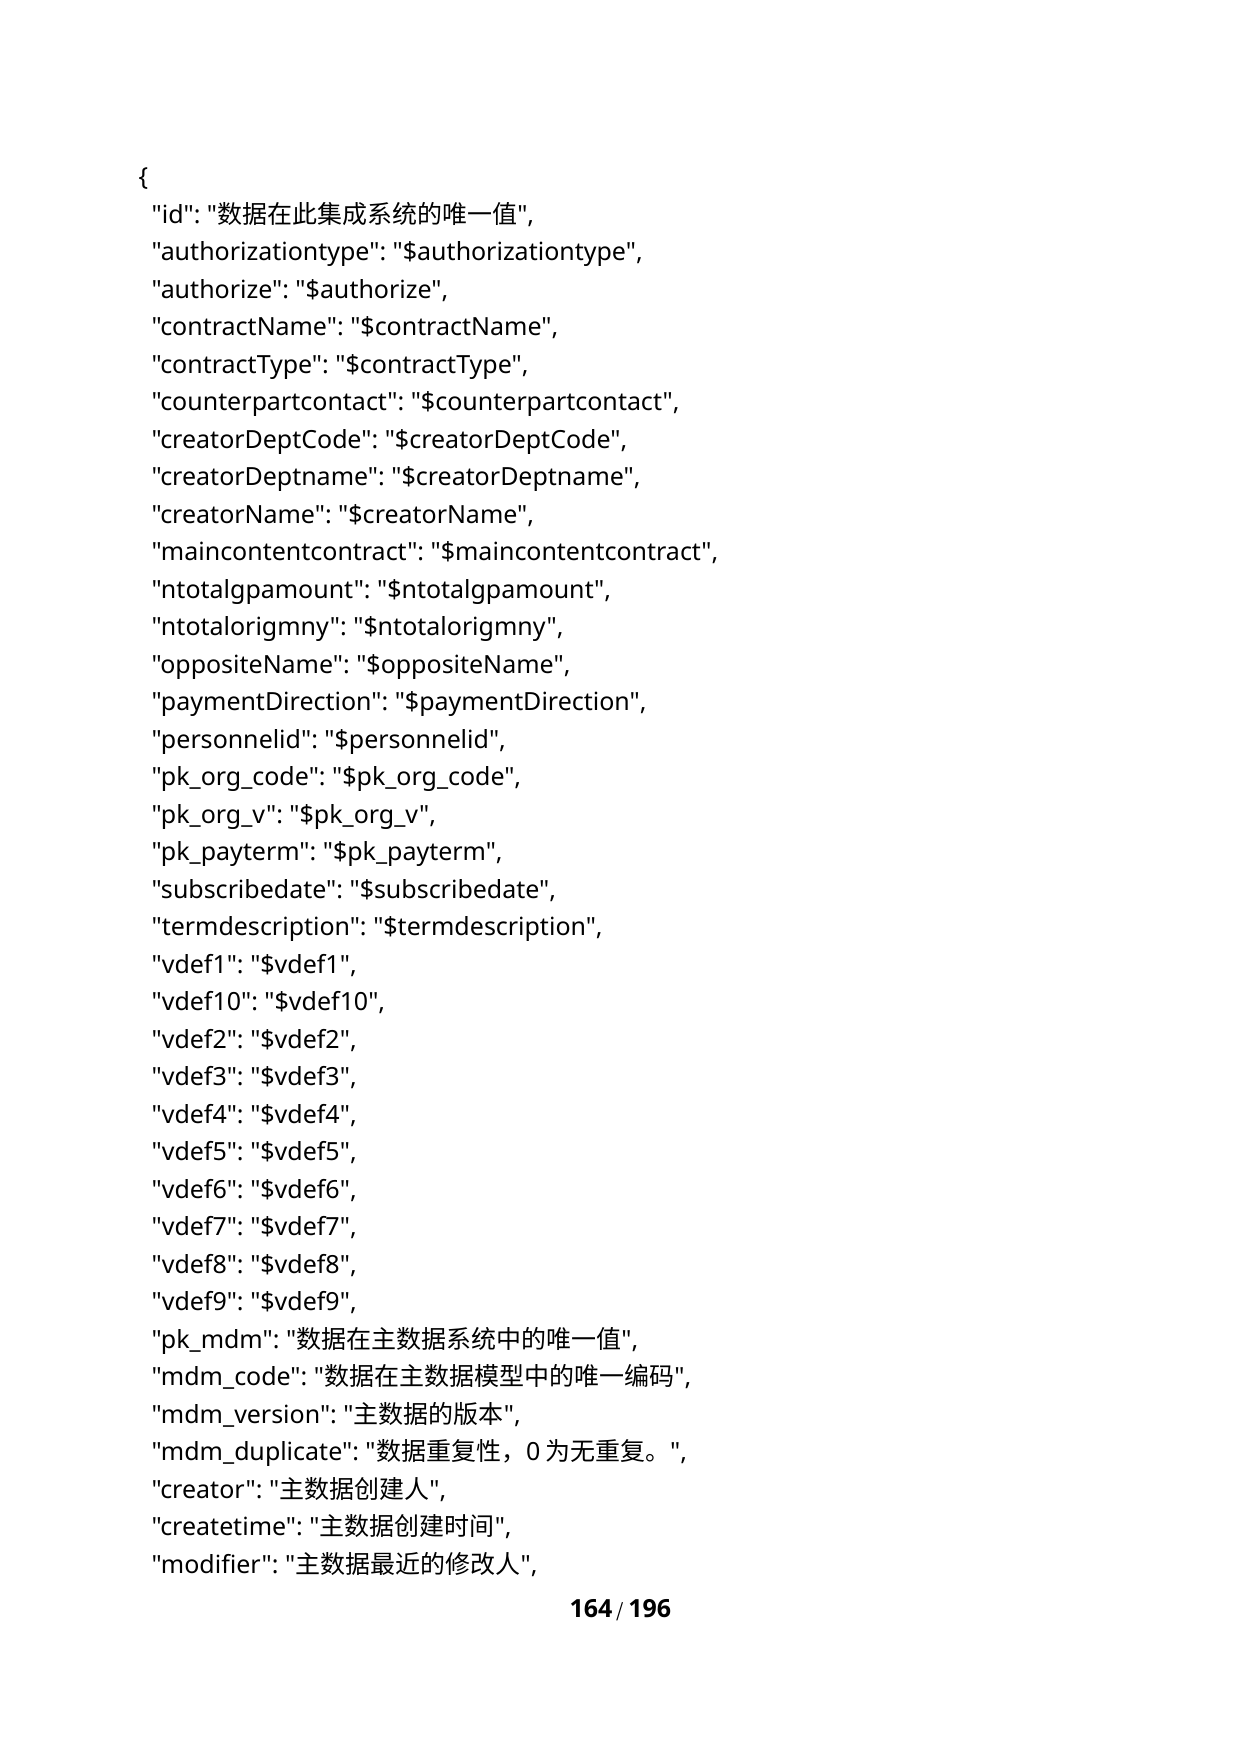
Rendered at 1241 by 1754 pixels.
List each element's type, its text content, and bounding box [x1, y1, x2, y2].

text "vdef7": "$vdef7", [112, 1206, 1128, 1243]
text "authorize": "$authorize", [112, 268, 1128, 306]
text "mdm_duplicate": "数据重复性，0为无重复。", [112, 1431, 1128, 1468]
text { [112, 156, 1128, 193]
text "creatorDeptname": "$creatorDeptname", [112, 456, 1128, 493]
text "id": "数据在此集成系统的唯一值", [112, 193, 1128, 231]
text "ntotalorigmny": "$ntotalorigmny", [112, 606, 1128, 643]
text "vdef1": "$vdef1", [112, 943, 1128, 981]
text "vdef6": "$vdef6", [112, 1168, 1128, 1206]
text "subscribedate": "$subscribedate", [112, 868, 1128, 906]
text "paymentDirection": "$paymentDirection", [112, 681, 1128, 718]
text "modifier": "主数据最近的修改人", [112, 1543, 1128, 1581]
text "pk_mdm": "数据在主数据系统中的唯一值", [112, 1318, 1128, 1356]
text "vdef3": "$vdef3", [112, 1056, 1128, 1093]
text "mdm_code": "数据在主数据模型中的唯一编码", [112, 1356, 1128, 1393]
text "createtime": "主数据创建时间", [112, 1506, 1128, 1543]
text "creatorDeptCode": "$creatorDeptCode", [112, 418, 1128, 456]
text "mdm_version": "主数据的版本", [112, 1393, 1128, 1431]
text "maincontentcontract": "$maincontentcontract", [112, 531, 1128, 568]
text "pk_org_v": "$pk_org_v", [112, 793, 1128, 831]
text "ntotalgpamount": "$ntotalgpamount", [112, 568, 1128, 606]
text "termdescription": "$termdescription", [112, 906, 1128, 943]
text "vdef9": "$vdef9", [112, 1281, 1128, 1318]
text "authorizationtype": "$authorizationtype", [112, 231, 1128, 268]
text "counterpartcontact": "$counterpartcontact", [112, 381, 1128, 418]
text "vdef4": "$vdef4", [112, 1093, 1128, 1131]
text "contractName": "$contractName", [112, 306, 1128, 343]
text "vdef2": "$vdef2", [112, 1018, 1128, 1056]
text "contractType": "$contractType", [112, 343, 1128, 381]
text "vdef10": "$vdef10", [112, 981, 1128, 1018]
text "creatorName": "$creatorName", [112, 493, 1128, 531]
text "vdef8": "$vdef8", [112, 1243, 1128, 1281]
text "personnelid": "$personnelid", [112, 718, 1128, 756]
text "vdef5": "$vdef5", [112, 1131, 1128, 1168]
text "creator": "主数据创建人", [112, 1468, 1128, 1506]
text "oppositeName": "$oppositeName", [112, 643, 1128, 681]
text "pk_org_code": "$pk_org_code", [112, 756, 1128, 793]
text "pk_payterm": "$pk_payterm", [112, 831, 1128, 868]
